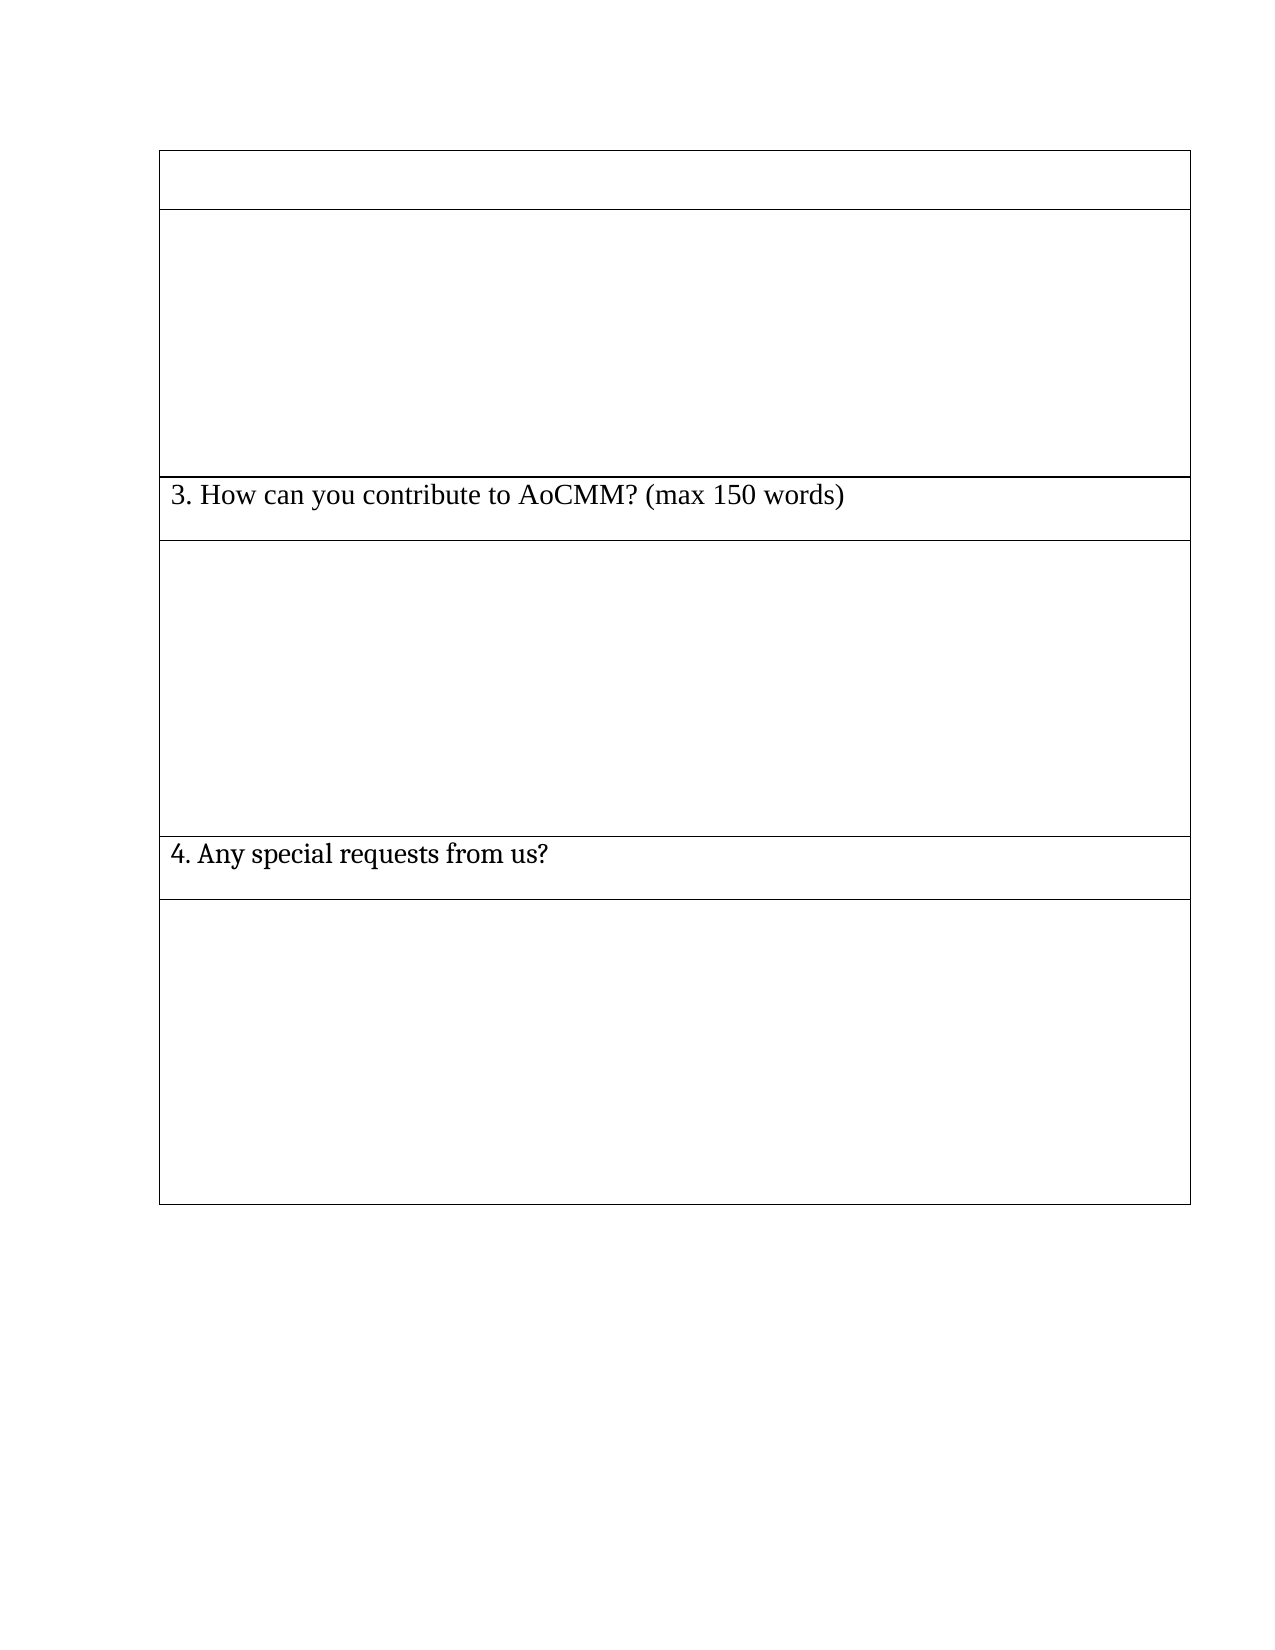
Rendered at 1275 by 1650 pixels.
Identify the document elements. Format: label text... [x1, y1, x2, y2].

table_cell [160, 541, 1190, 836]
table_cell [160, 210, 1190, 476]
table_cell 4. Any special requests from us? [160, 837, 1190, 899]
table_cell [160, 151, 1190, 208]
table_cell 3. How can you contribute to AoCMM? (max 150 words) [160, 478, 1190, 540]
table_cell [160, 900, 1190, 1204]
